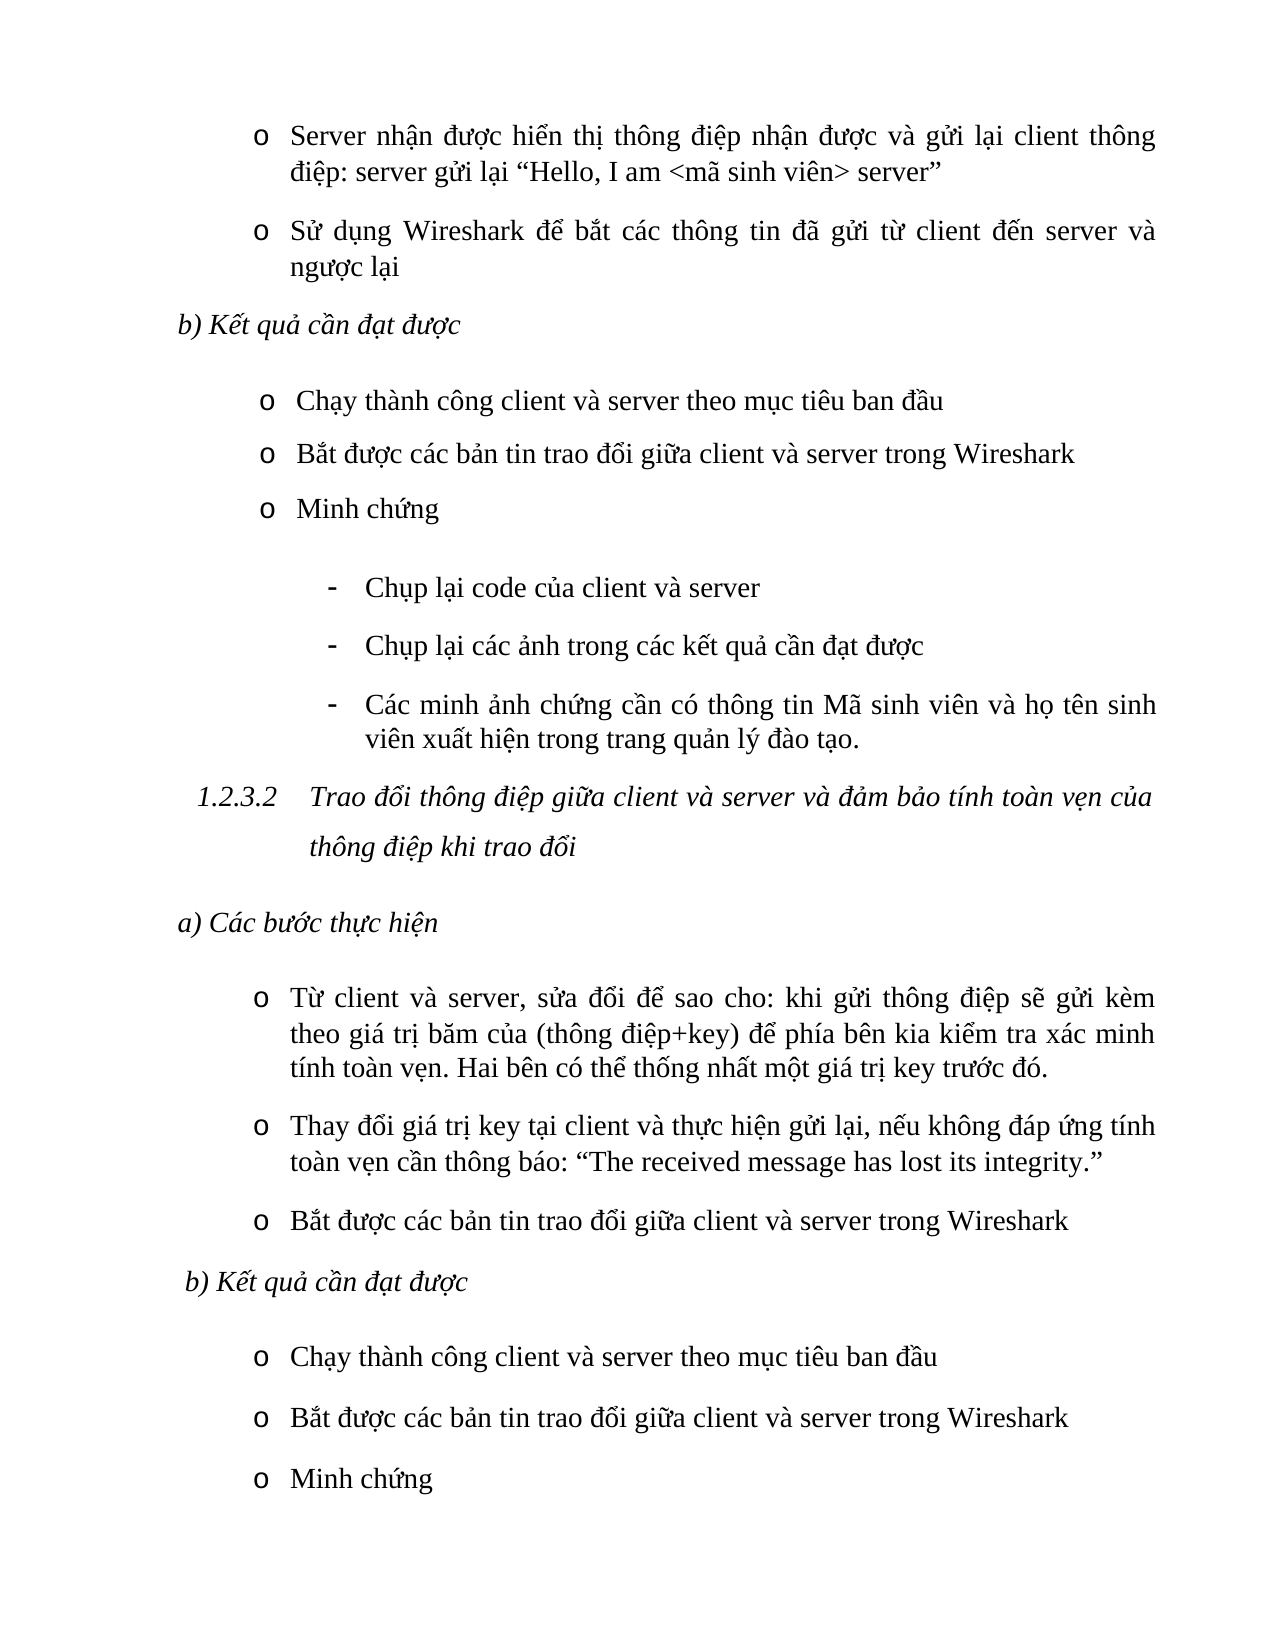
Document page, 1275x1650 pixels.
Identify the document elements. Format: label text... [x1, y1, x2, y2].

list Chụp lại các ảnh trong các kết quả cần đạt được [327, 628, 1157, 662]
list Trao đổi thông điệp giữa client và server và đảm bảo tính toàn vẹn của thông điệp khi trao đổi [197, 779, 1157, 863]
list Chạy thành công client và server theo mục tiêu ban đầu [258, 383, 1157, 419]
text b) Kết quả cần đạt được [177, 307, 1157, 341]
text b) Kết quả cần đạt được [177, 1264, 1157, 1297]
list Các minh ảnh chứng cần có thông tin Mã sinh viên và họ tên sinh viên xuất hiện trong trang quản lý đào tạo. [327, 687, 1157, 754]
list Bắt được các bản tin trao đổi giữa client và server trong Wireshark [258, 437, 1157, 473]
list Chạy thành công client và server theo mục tiêu ban đầu [252, 1339, 1157, 1375]
list Bắt được các bản tin trao đổi giữa client và server trong Wireshark [252, 1400, 1157, 1436]
list Thay đổi giá trị key tại client và thực hiện gửi lại, nếu không đáp ứng tính toàn vẹn cần thông báo: “The received message has lost its integrity.” [252, 1108, 1157, 1178]
list Minh chứng [258, 491, 1157, 527]
list Sử dụng Wireshark để bắt các thông tin đã gửi từ client đến server và ngược lại [252, 213, 1157, 282]
list Các bước thực hiện [177, 905, 1157, 938]
list Minh chứng [252, 1461, 1157, 1497]
list Chụp lại code của client và server [327, 570, 1157, 603]
list Server nhận được hiển thị thông điệp nhận được và gửi lại client thông điệp: server gửi lại “Hello, I am <mã sinh viên> server” [252, 118, 1157, 188]
list Từ client và server, sửa đổi để sao cho: khi gửi thông điệp sẽ gửi kèm theo giá trị băm của (thông điệp+key) để phía bên kia kiểm tra xác minh tính toàn vẹn. Hai bên có thể thống nhất một giá trị key trước đó. [252, 980, 1157, 1083]
list Bắt được các bản tin trao đổi giữa client và server trong Wireshark [252, 1203, 1157, 1239]
